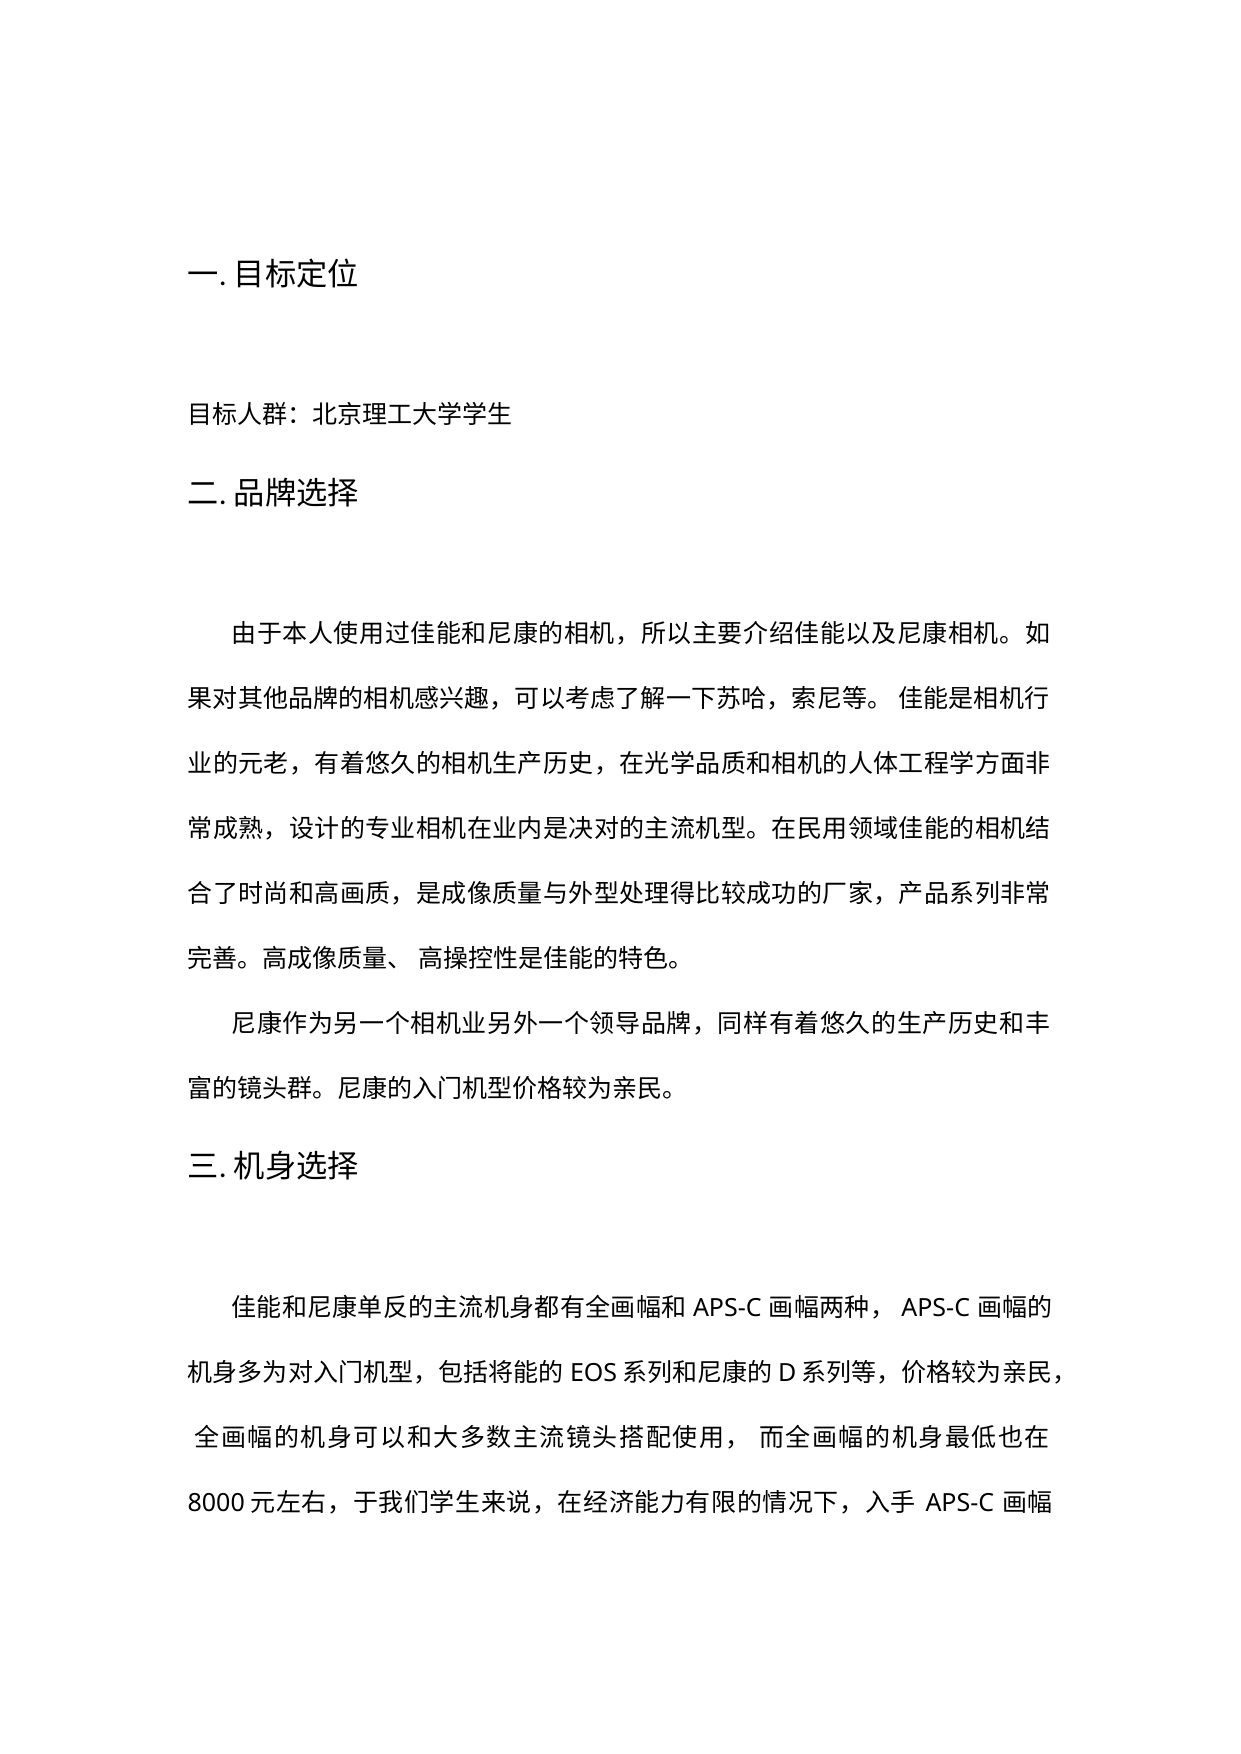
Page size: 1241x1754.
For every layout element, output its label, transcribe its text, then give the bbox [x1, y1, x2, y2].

text 由于本人使用过佳能和尼康的相机，所以主要介绍佳能以及尼康相机。如果对其他品牌的相机感兴趣，可以考虑了解一下苏哈，索尼等。 佳能是相机行业的元老，有着悠久的相机生产历史，在光学品质和相机的人体工程学方面非常成熟，设计的专业相机在业内是决对的主流机型。在民用领域佳能的相机结合了时尚和高画质，是成像质量与外型处理得比较成功的厂家，产品系列非常完善。高成像质量、 高操控性是佳能的特色。 [187, 599, 1053, 989]
text 尼康作为另一个相机业另外一个领导品牌，同样有着悠久的生产历史和丰富的镜头群。尼康的入门机型价格较为亲民。 [187, 989, 1053, 1119]
subtitle 一. 目标定位 [187, 239, 1053, 304]
subtitle 三. 机身选择 [187, 1132, 1053, 1197]
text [187, 1273, 1053, 1533]
subtitle 二. 品牌选择 [187, 458, 1053, 523]
text 目标人群：北京理工大学学生 [187, 381, 1053, 446]
